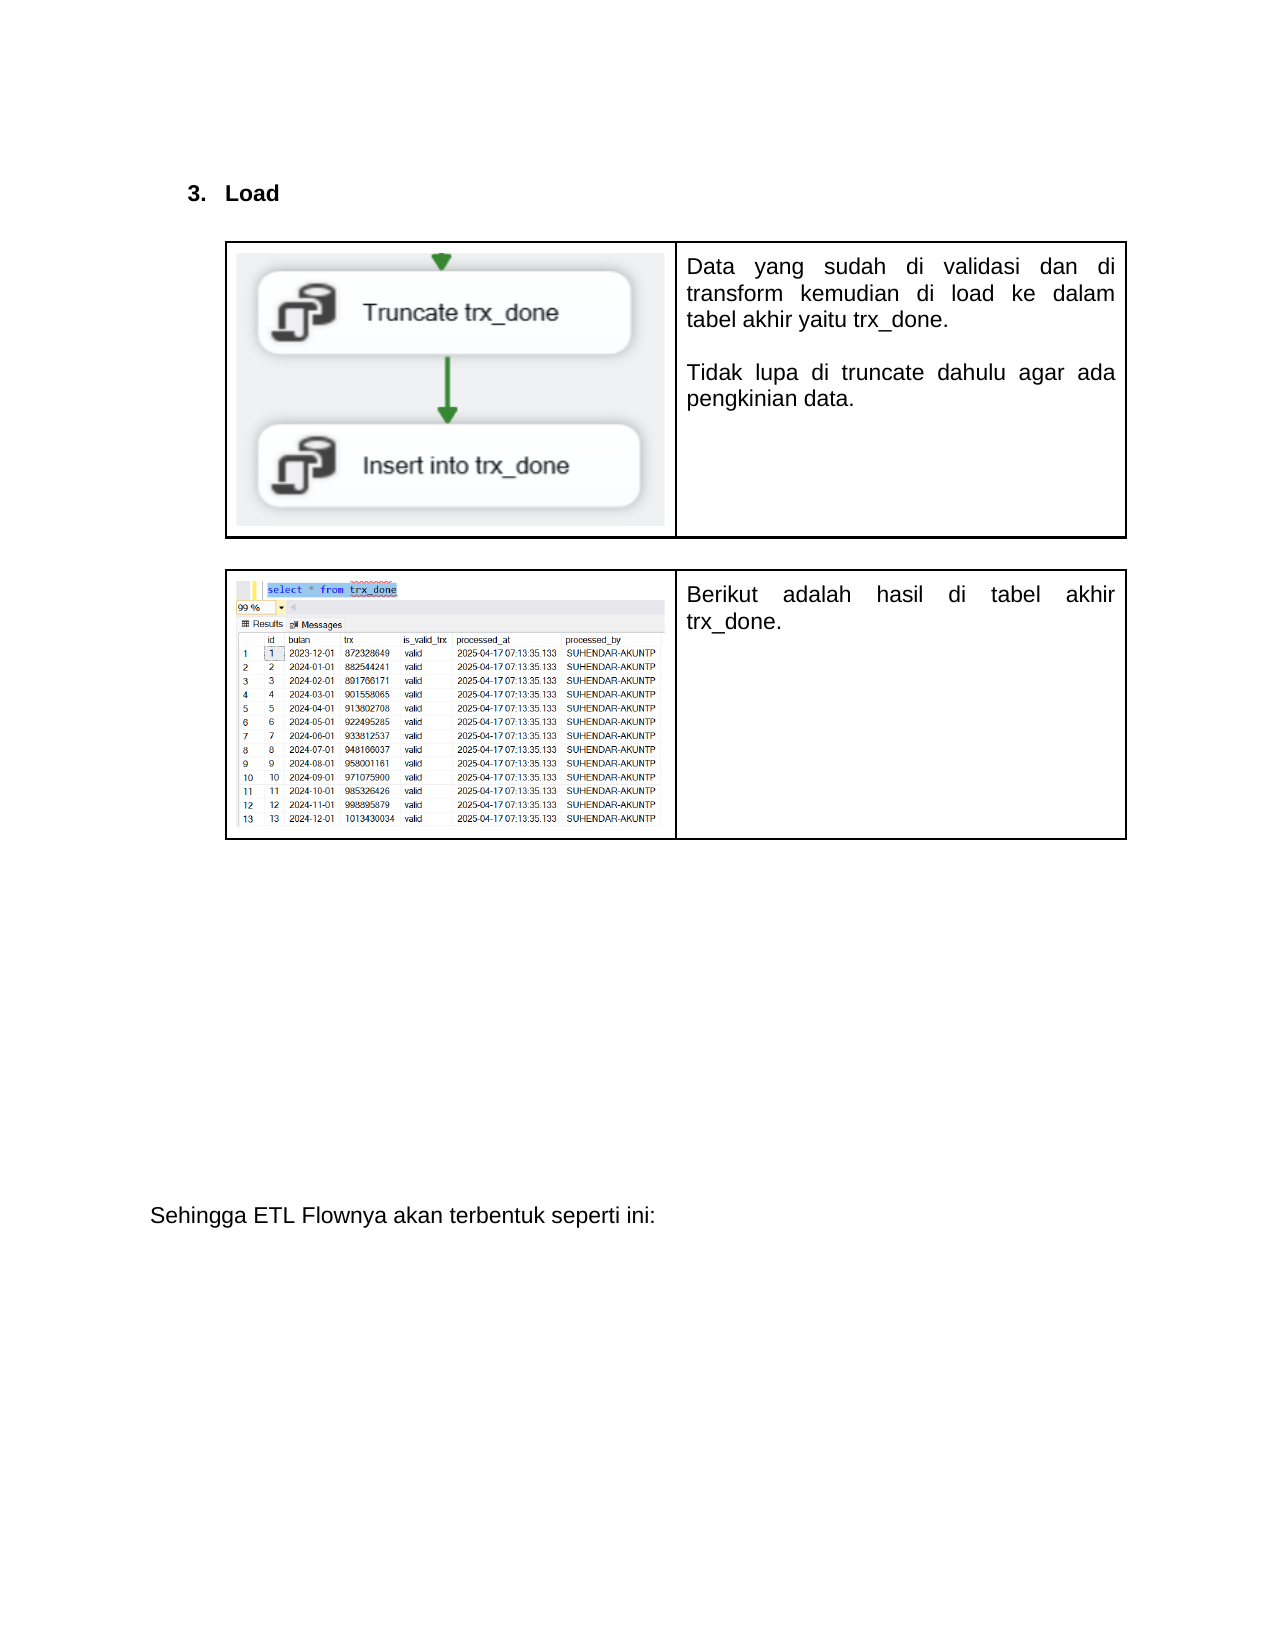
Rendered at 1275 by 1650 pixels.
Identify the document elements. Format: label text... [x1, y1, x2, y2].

table_header [227, 571, 675, 837]
table_header Berikut adalah hasil di tabel akhir trx_done. [677, 571, 1125, 837]
text Sehingga ETL Flownya akan terbentuk seperti ini: [150, 1202, 1125, 1228]
picture [236, 581, 665, 827]
table_header [227, 243, 675, 536]
table_header Data yang sudah di validasi dan di transform kemudian di load ke dalam tabel akhir yaitu trx_done. Tidak lupa di truncate dahulu agar ada pengkinian data. [677, 243, 1125, 536]
list Load [187, 180, 1125, 207]
picture [236, 253, 665, 526]
